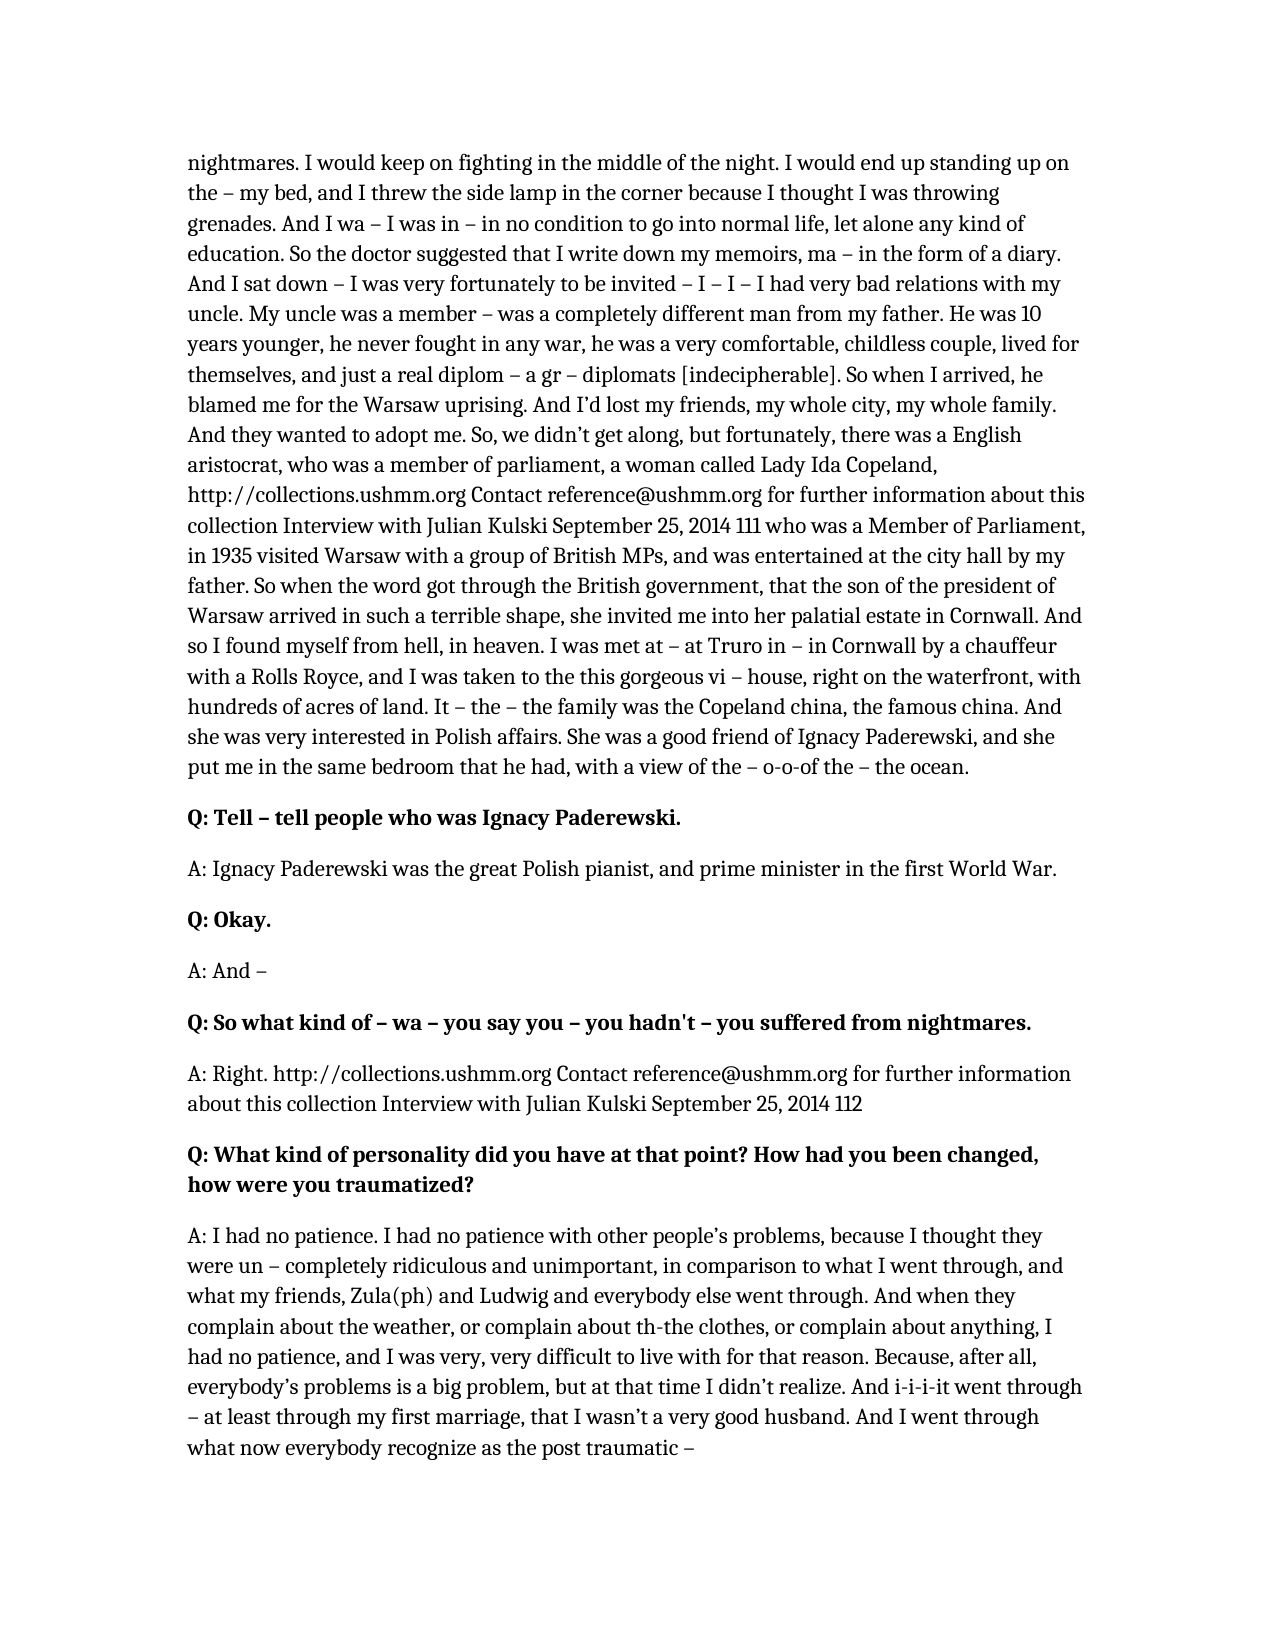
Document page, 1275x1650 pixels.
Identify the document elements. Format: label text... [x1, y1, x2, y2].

text Q: Tell – tell people who was Ignacy Paderewski. [187, 805, 1087, 832]
text A: And – [187, 958, 1087, 985]
text A: Right. http://collections.ushmm.org Contact reference@ushmm.org for further information about this collection Interview with Julian Kulski September 25, 2014 112 [187, 1060, 1087, 1117]
text A: Ignacy Paderewski was the great Polish pianist, and prime minister in the first World War. [187, 856, 1087, 883]
text Q: So what kind of – wa – you say you – you hadn't – you suffered from nightmares. [187, 1009, 1087, 1036]
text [187, 150, 1087, 781]
text Q: What kind of personality did you have at that point? How had you been changed, how were you traumatized? [187, 1142, 1087, 1198]
text A: I had no patience. I had no patience with other people’s problems, because I thought they were un – completely ridiculous and unimportant, in comparison to what I went through, and what my friends, Zula(ph) and Ludwig and everybody else went through. And when they complain about the weather, or complain about th-the clothes, or complain about anything, I had no patience, and I was very, very difficult to live with for that reason. Because, after all, everybody’s problems is a big problem, but at that time I didn’t realize. And i-i-i-it went through – at least through my first marriage, that I wasn’t a very good husband. And I went through what now everybody recognize as the post traumatic – [187, 1223, 1087, 1461]
text Q: Okay. [187, 907, 1087, 934]
